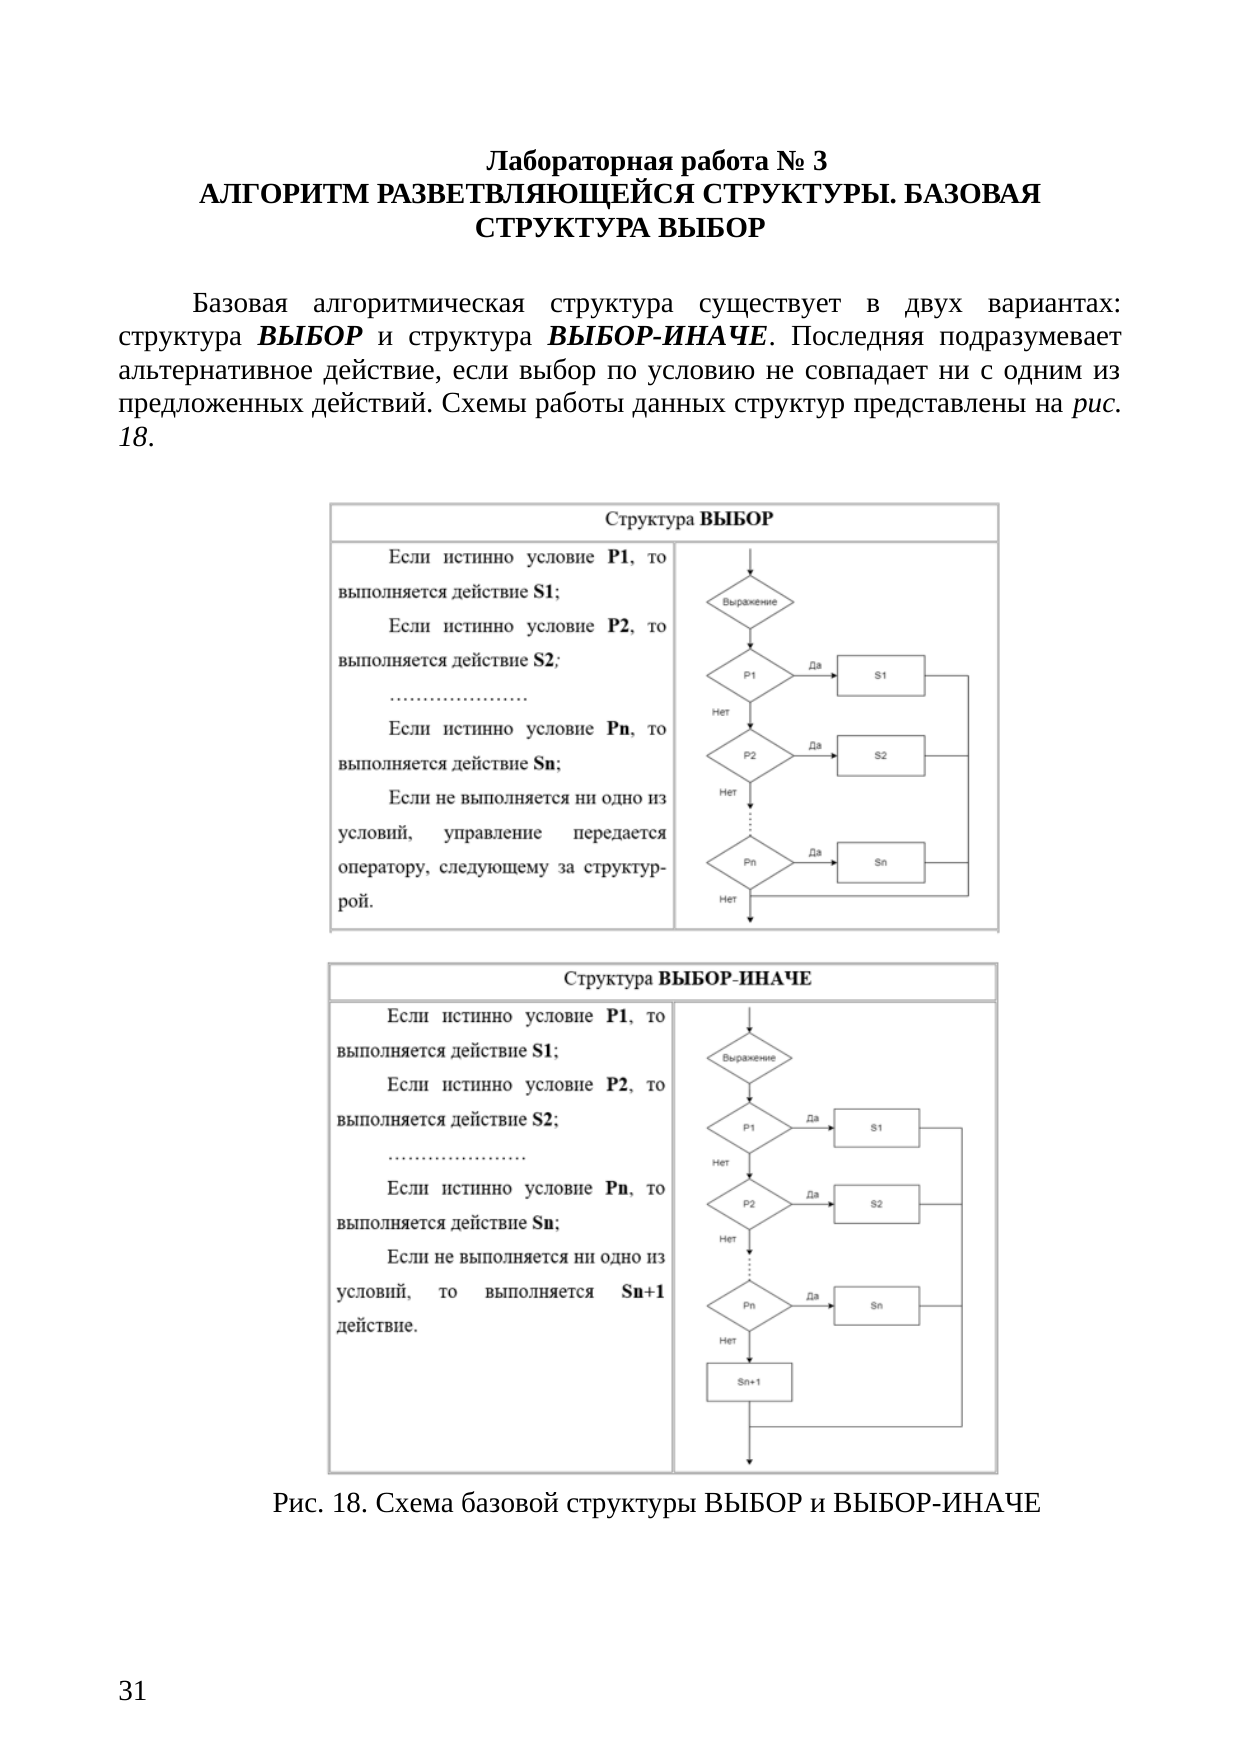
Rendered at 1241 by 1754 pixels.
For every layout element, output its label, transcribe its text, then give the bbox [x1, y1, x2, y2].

text Базовая алгоритмическая структура существует в двух вариантах: структура ВЫБОР и структура ВЫБОР-ИНАЧЕ. Последняя подразумевает альтернативное действие, если выбор по условию не совпадает ни с одним из предложенных действий. Схемы работы данных структур представлены на рис. 18. [118, 285, 1122, 453]
text Рис. 18. Схема базовой структуры ВЫБОР и ВЫБОР-ИНАЧЕ [118, 1485, 1122, 1519]
picture [304, 486, 1010, 1486]
subtitle Лабораторная работа № 3 АЛГОРИТМ РАЗВЕТВЛЯЮЩЕЙСЯ СТРУКТУРЫ. БАЗОВАЯ СТРУКТУРА ВЫБОР [118, 143, 1122, 244]
